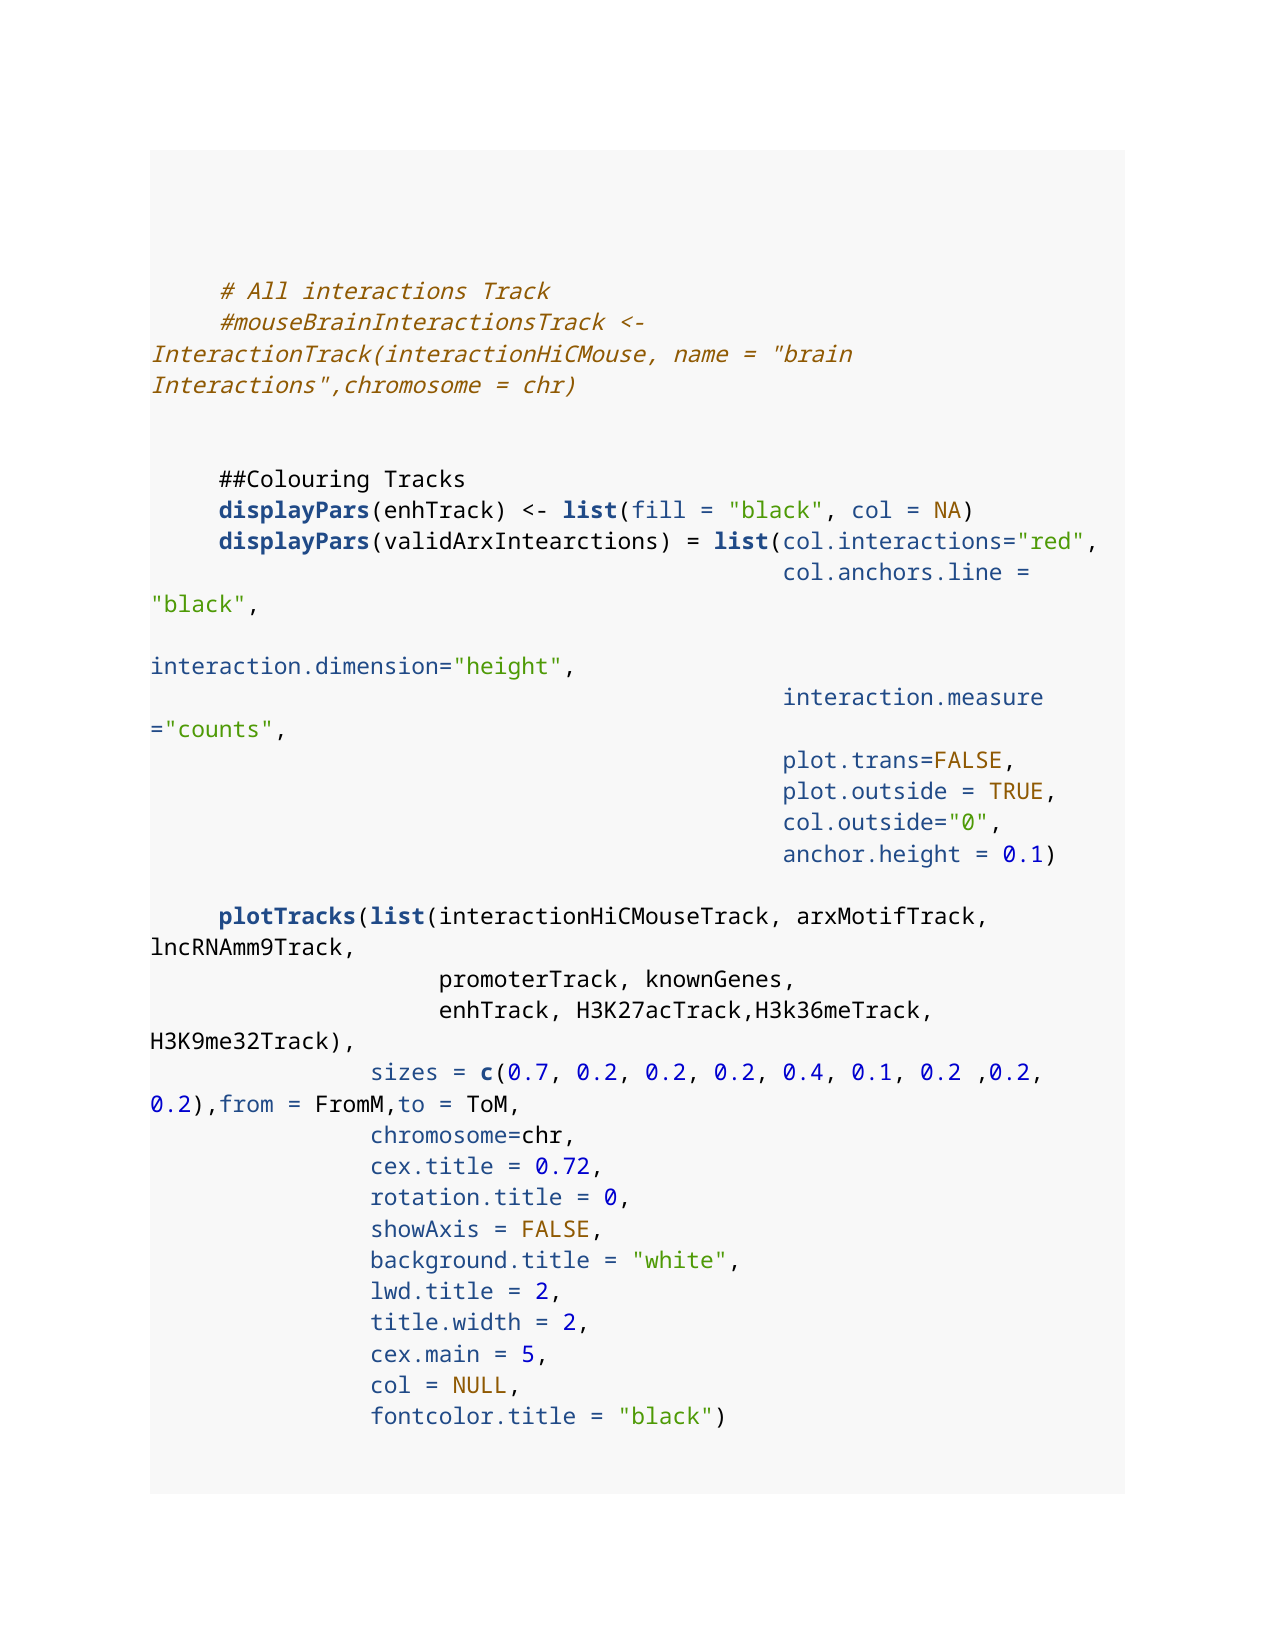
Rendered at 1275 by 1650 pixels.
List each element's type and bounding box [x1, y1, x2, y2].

text [150, 150, 1125, 1494]
